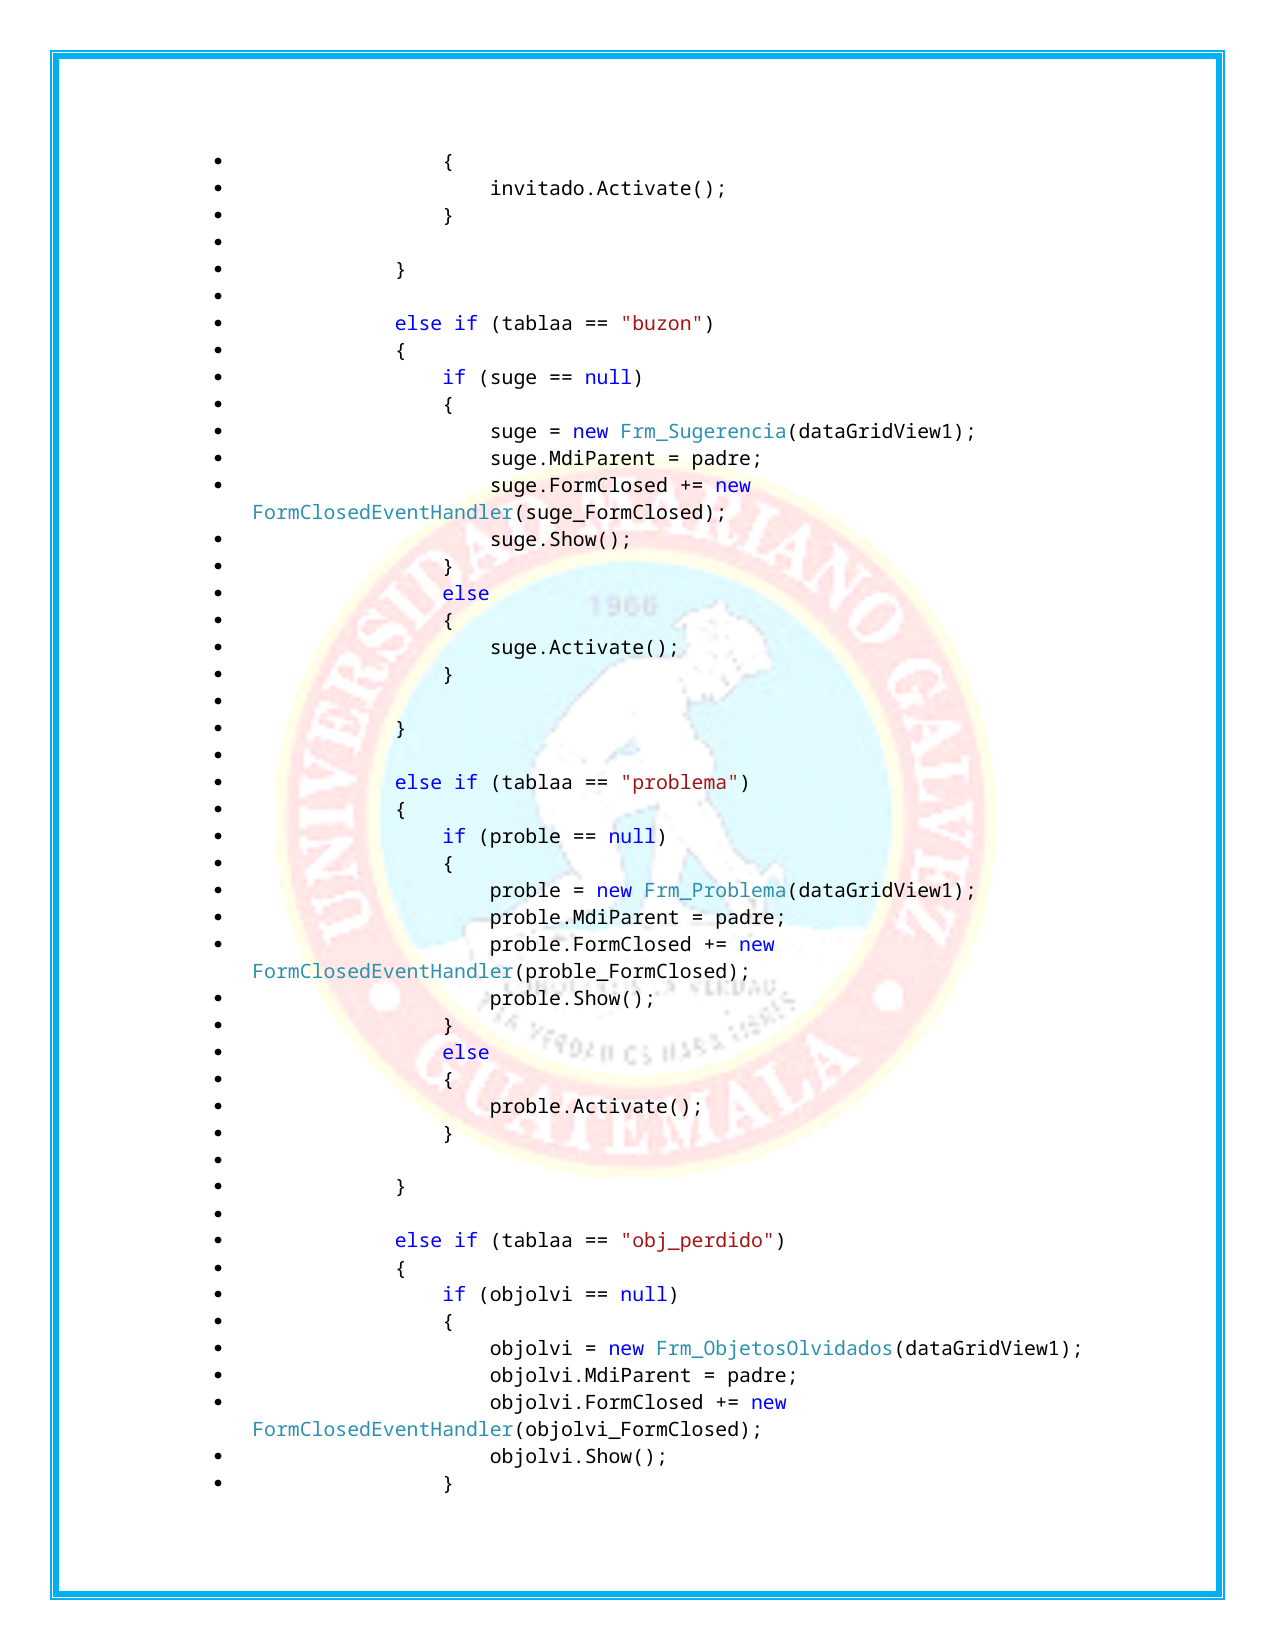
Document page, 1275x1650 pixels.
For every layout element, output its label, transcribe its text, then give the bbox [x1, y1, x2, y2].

list } [214, 256, 1098, 282]
list suge.Show(); [214, 525, 1098, 552]
list if (suge == null) [214, 363, 1098, 390]
list objolvi.FormClosed += new FormClosedEventHandler(objolvi_FormClosed); [214, 1389, 1098, 1443]
list if (proble == null) [214, 822, 1098, 849]
list proble.MdiParent = padre; [214, 903, 1098, 930]
list } [214, 714, 1098, 741]
list { [214, 148, 1098, 174]
list { [214, 1308, 1098, 1335]
list } [214, 552, 1098, 579]
list } [214, 1119, 1098, 1146]
list suge.Activate(); [214, 633, 1098, 660]
list suge.MdiParent = padre; [214, 444, 1098, 471]
list { [214, 336, 1098, 363]
list { [214, 390, 1098, 417]
list invitado.Activate(); [214, 174, 1098, 202]
list } [214, 202, 1098, 228]
list proble.Show(); [214, 984, 1098, 1011]
list { [214, 606, 1098, 633]
list objolvi.MdiParent = padre; [214, 1362, 1098, 1389]
list } [214, 1173, 1098, 1200]
list { [214, 849, 1098, 876]
list objolvi = new Frm_ObjetosOlvidados(dataGridView1); [214, 1335, 1098, 1362]
list else [214, 1038, 1098, 1065]
list { [214, 1065, 1098, 1092]
list proble.FormClosed += new FormClosedEventHandler(proble_FormClosed); [214, 930, 1098, 984]
list proble = new Frm_Problema(dataGridView1); [214, 876, 1098, 903]
list proble.Activate(); [214, 1092, 1098, 1119]
list else if (tablaa == "problema") [214, 768, 1098, 795]
list suge.FormClosed += new FormClosedEventHandler(suge_FormClosed); [214, 471, 1098, 525]
list objolvi.Show(); [214, 1443, 1098, 1469]
list else [214, 579, 1098, 606]
list else if (tablaa == "buzon") [214, 309, 1098, 336]
list } [214, 1011, 1098, 1038]
list } [214, 1469, 1098, 1497]
list { [214, 1254, 1098, 1281]
list suge = new Frm_Sugerencia(dataGridView1); [214, 417, 1098, 444]
list { [214, 795, 1098, 822]
list else if (tablaa == "obj_perdido") [214, 1227, 1098, 1254]
list if (objolvi == null) [214, 1281, 1098, 1308]
list } [214, 660, 1098, 687]
